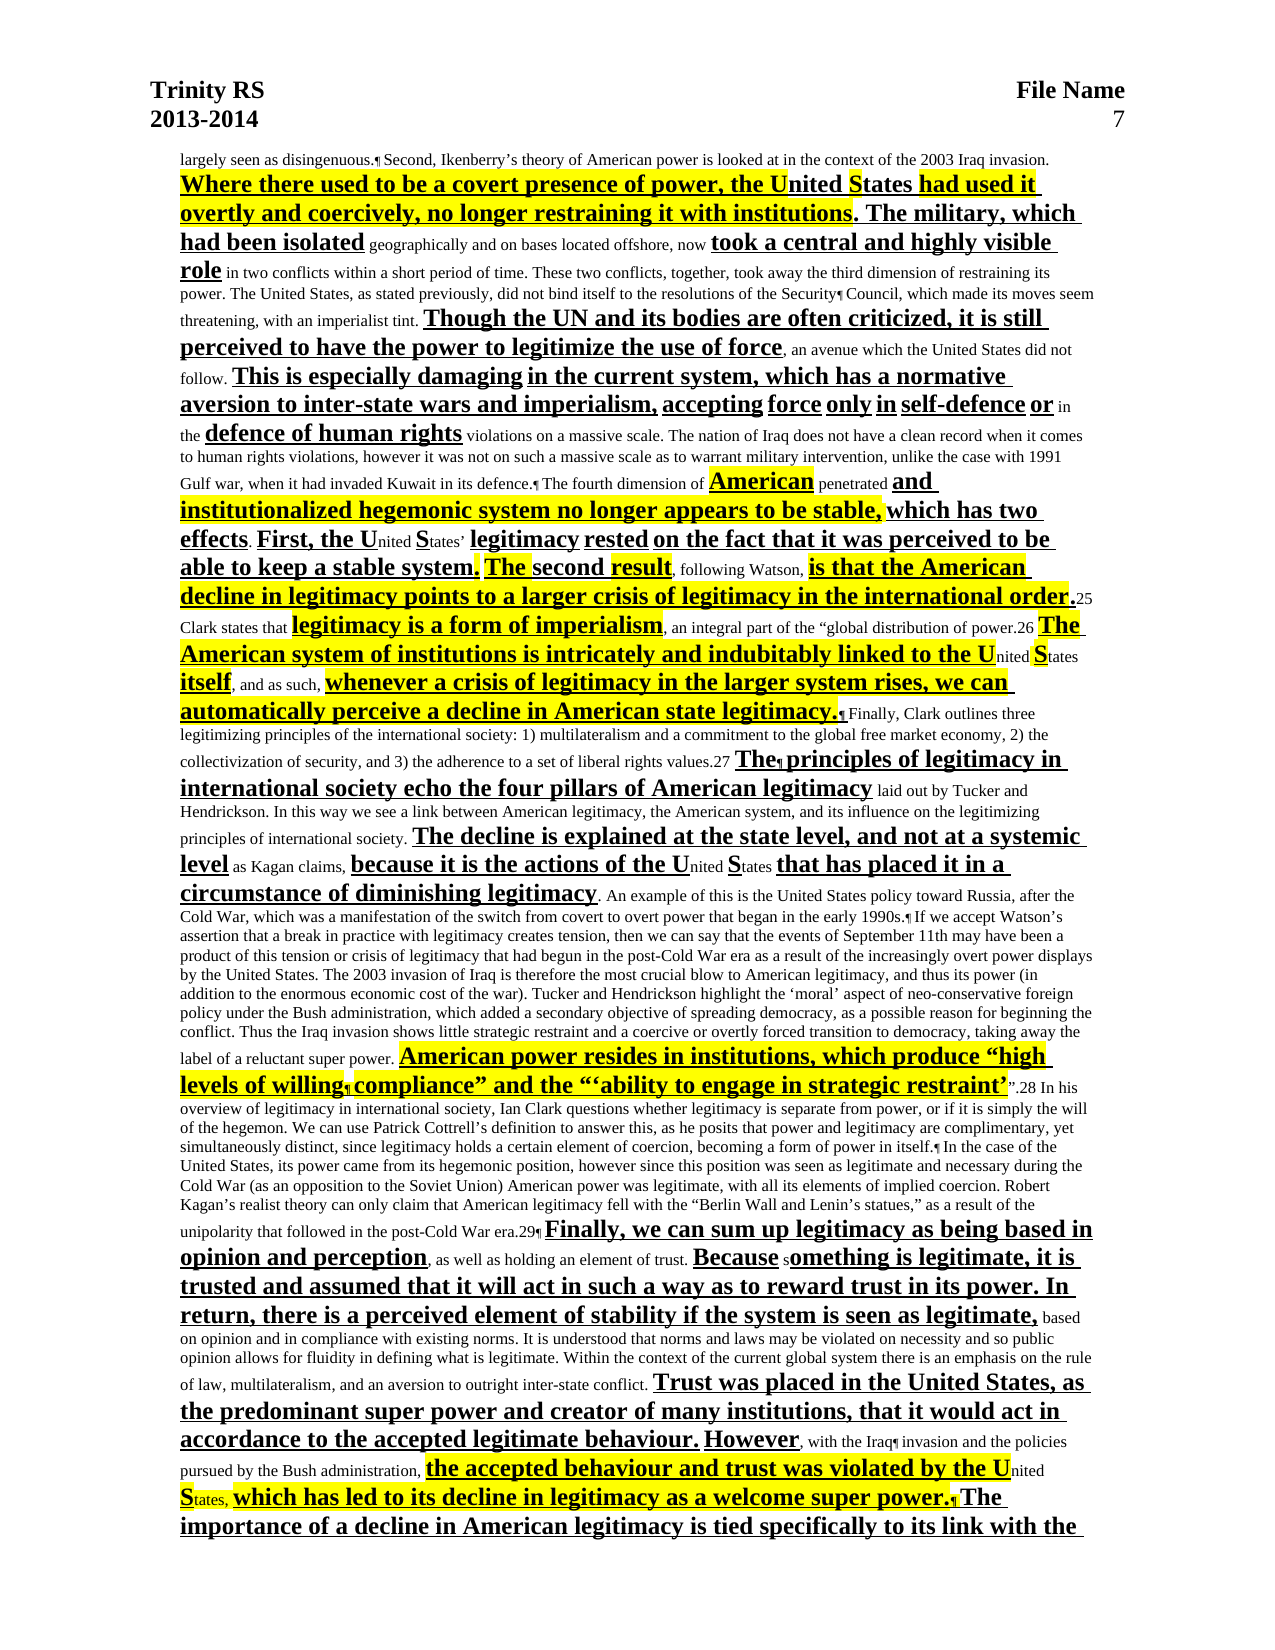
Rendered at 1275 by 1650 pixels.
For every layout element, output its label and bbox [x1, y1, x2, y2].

text [180, 150, 1095, 1539]
